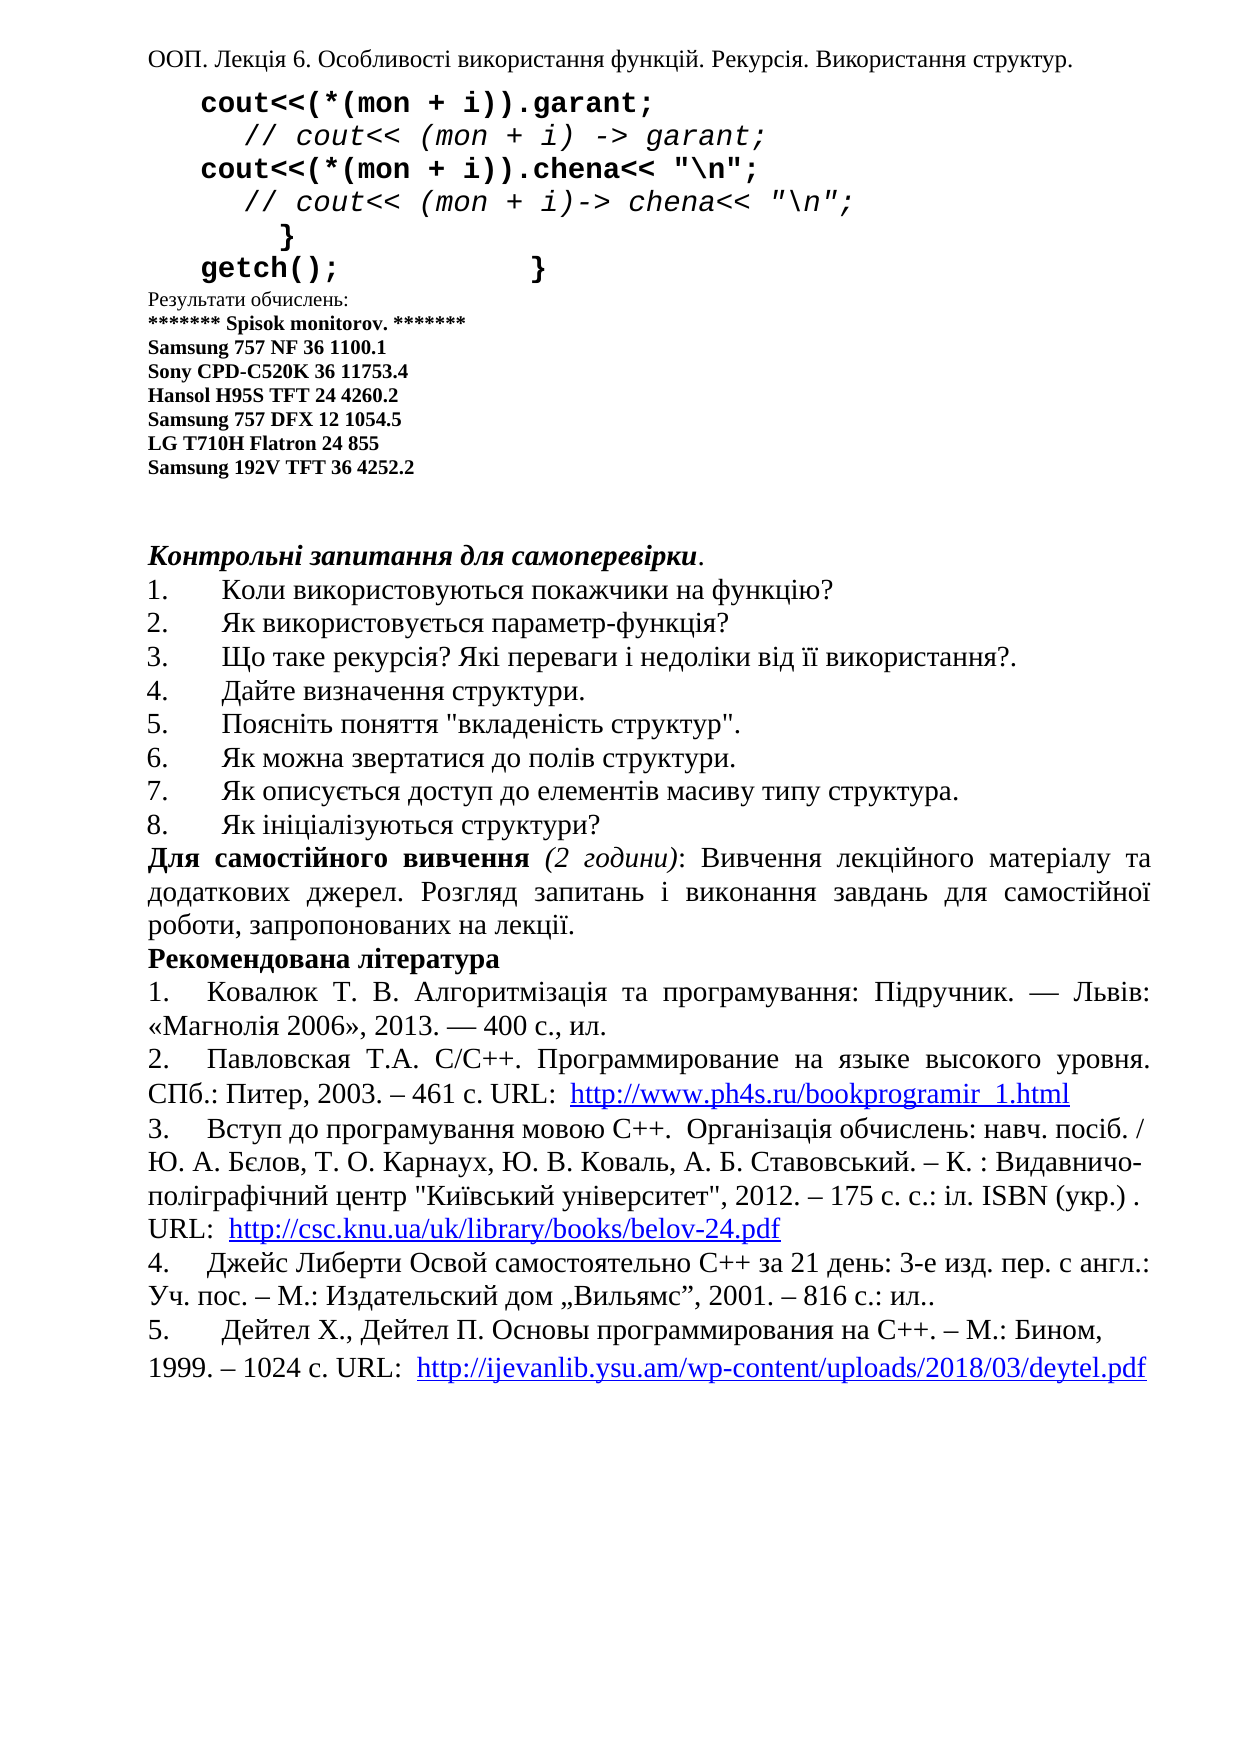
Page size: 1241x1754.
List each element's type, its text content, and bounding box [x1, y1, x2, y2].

text Контрольні запитання для самоперевірки. [148, 538, 1152, 572]
text 5. Дейтел Х., Дейтел П. Основы программирования на С++. – М.: Бином, 1999. – 1024 с. URL: http://ijevanlib.ysu.am/wp-content/uploads/2018/03/deytel.pdf [148, 1312, 1152, 1384]
text LG T710H Flatron 24 855 [148, 431, 1152, 455]
list Джейс Либерти Освой самостоятельно С++ за 21 день: 3-е изд. пер. с англ.: Уч. пос. – М.: Издательский дом „Вильямс”, 2001. – 816 с.: ил.. [148, 1245, 1152, 1312]
text Samsung 192V TFT 36 4252.2 [148, 455, 1152, 479]
list Як описується доступ до елементів масиву типу структура. [146, 773, 1152, 807]
list Що таке рекурсія? Які переваги і недоліки від її використання?. [146, 639, 1152, 673]
text Для самостійного вивчення (2 години): Вивчення лекційного матеріалу та додаткових джерел. Розгляд запитань і виконання завдань для самостійної роботи, запропонованих на лекції. [148, 840, 1152, 941]
text Рекомендована література [148, 941, 1152, 974]
list Павловская Т.А. С/С++. Программирование на языке высокого уровня. СПб.: Питер, 2003. – 461 с. URL: http://www.ph4s.ru/bookprogramir_1.html [148, 1042, 1152, 1111]
text // cout<< (mоn + і)-> chena<< "\n"; [148, 188, 1152, 221]
text ******* Spisok monitorov. ******* [148, 311, 1152, 335]
text Hansol H95S TFT 24 4260.2 [148, 383, 1152, 407]
text getch(); } [148, 254, 1152, 287]
list Вступ до програмування мовою С++. Організація обчислень: навч. посіб. / Ю. А. Бєлов, Т. О. Карнаух, Ю. В. Коваль, А. Б. Ставовський. – К. : Видавничо-поліграфічний центр "Київський університет", 2012. – 175 с. с.: іл. ISBN (укр.) . URL: http://csc.knu.ua/uk/library/books/belov-24.pdf [148, 1111, 1152, 1245]
text // cout<< (mоn + і) -> garant; [148, 122, 1152, 154]
list Коли використовуються покажчики на функцію? [146, 572, 1152, 606]
list Ковалюк Т. В. Алгоритмізація та програмування: Підручник. — Львів: «Магнолія 2006», 2013. — 400 с., ил. [148, 974, 1152, 1042]
list Як використовується параметр-функція? [146, 606, 1152, 639]
text cout<<(*(mon + i)).chena<< "\n"; [148, 154, 1152, 188]
text } [148, 221, 1152, 254]
list Як можна звертатися до полів структури. [146, 740, 1152, 773]
text Samsung 757 DFX 12 1054.5 [148, 407, 1152, 431]
text Sony CPD-C520K 36 11753.4 [148, 359, 1152, 383]
list Дайте визначення структури. [146, 673, 1152, 706]
list Як ініціалізуються структури? [146, 807, 1152, 840]
text Результати обчислень: [148, 287, 1152, 311]
text Samsung 757 NF 36 1100.1 [148, 335, 1152, 359]
list Поясніть поняття "вкладеність структур". [146, 706, 1152, 740]
text cout<<(*(mon + i)).garant; [148, 88, 1152, 122]
